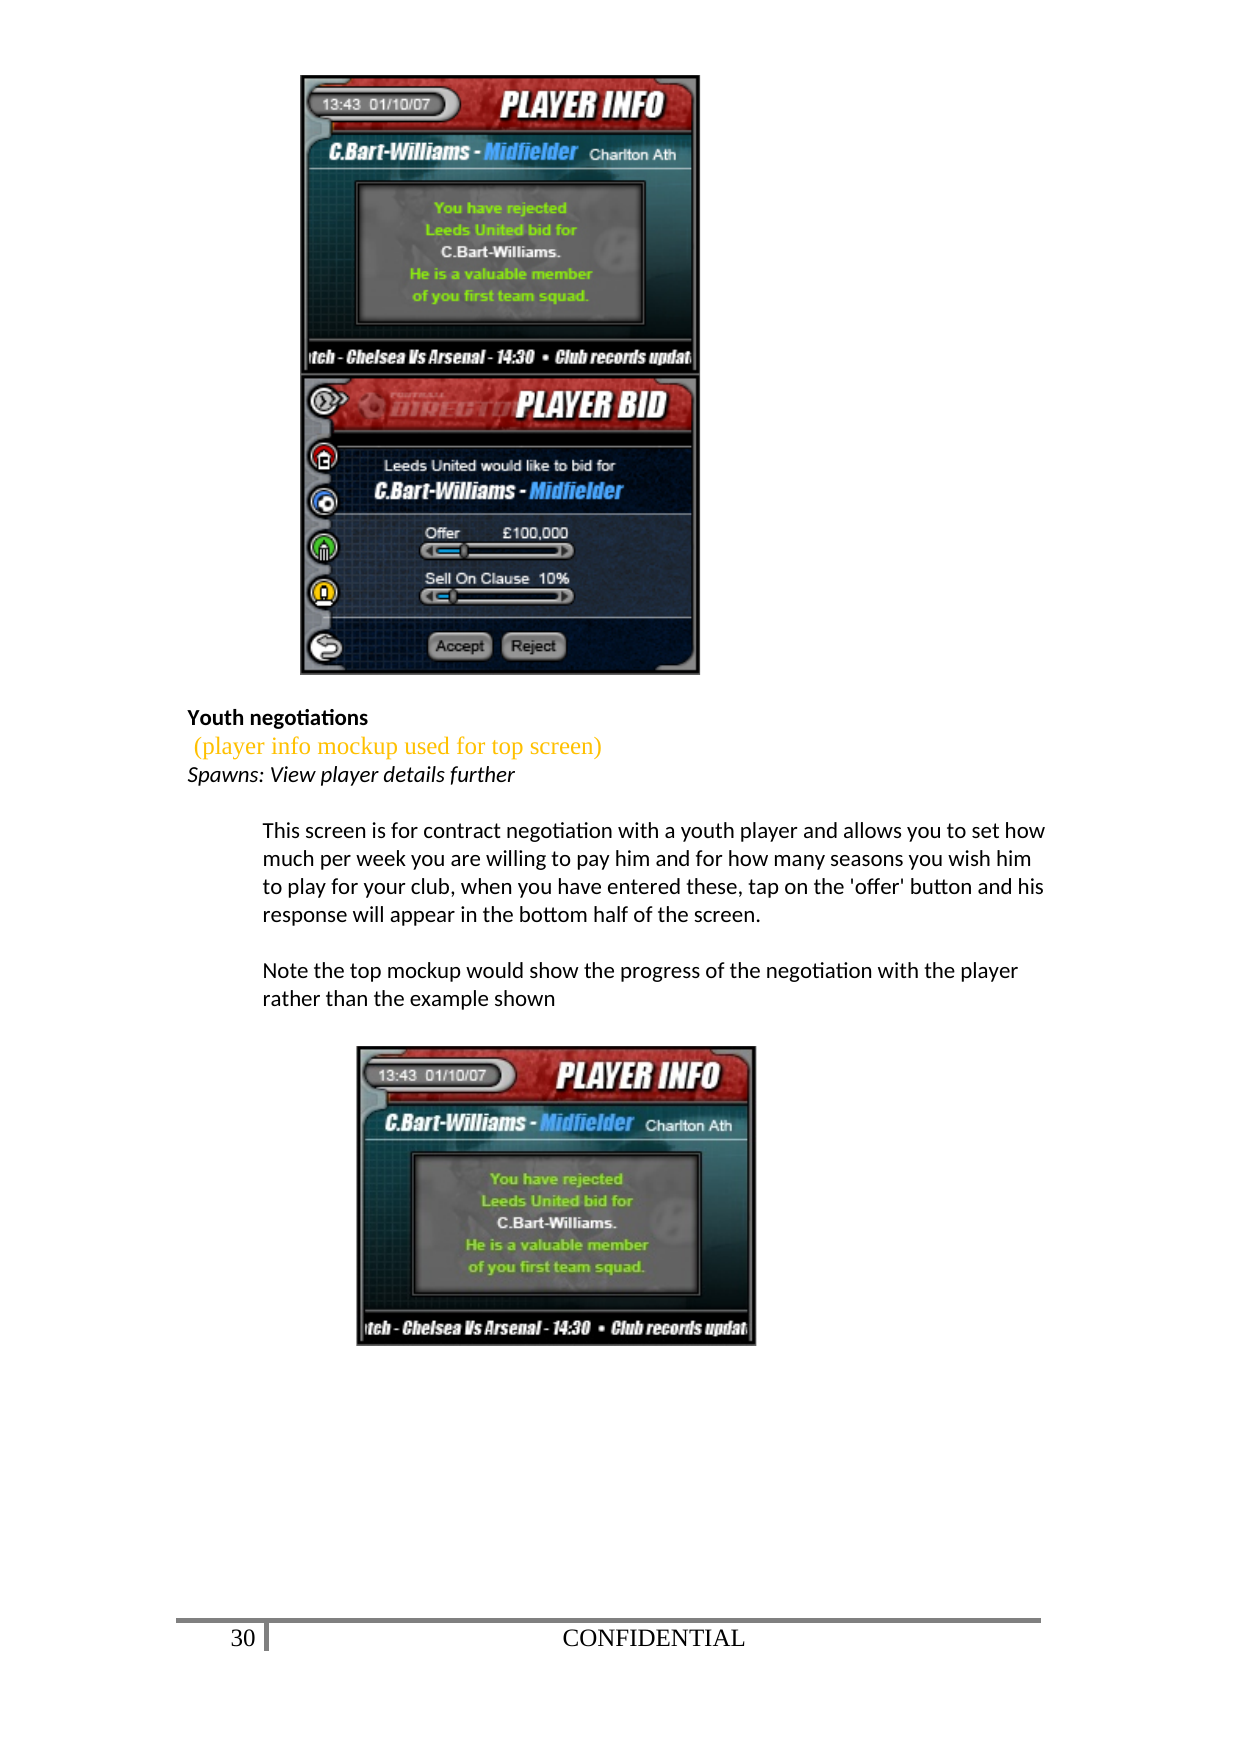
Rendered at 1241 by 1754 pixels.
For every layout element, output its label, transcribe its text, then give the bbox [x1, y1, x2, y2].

picture [300, 75, 700, 675]
text (player info mockup used for top screen) [187, 731, 1053, 760]
text This screen is for contract negotiation with a youth player and allows you to set how much per week you are willing to pay him and for how many seasons you wish him to play for your club, when you have entered these, tap on the 'offer' button and his response will appear in the bottom half of the screen. [262, 816, 1053, 928]
text Note the top mockup would show the progress of the negotiation with the player rather than the example shown [262, 956, 1053, 1012]
picture [356, 1046, 757, 1346]
text Youth negotiations [187, 703, 1053, 731]
text Spawns: View player details further [187, 760, 1053, 788]
